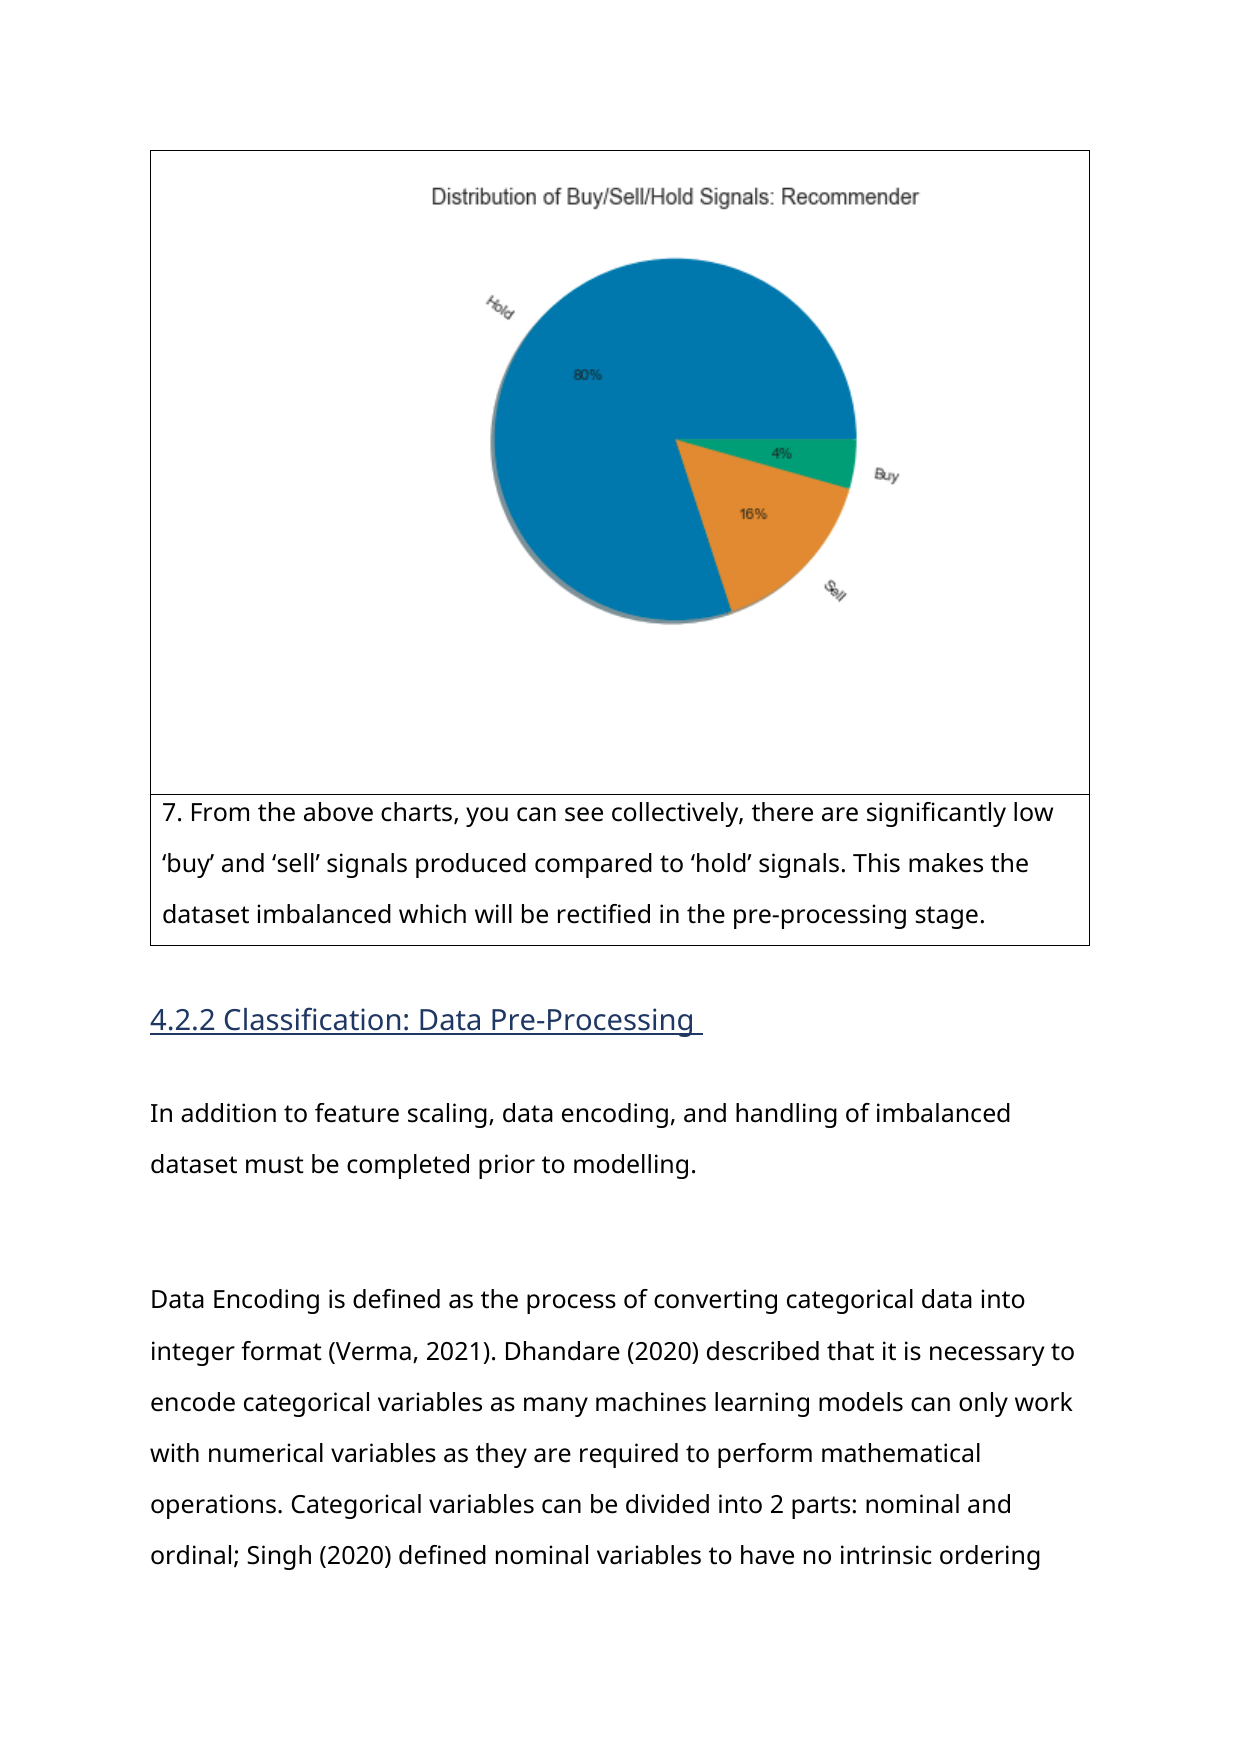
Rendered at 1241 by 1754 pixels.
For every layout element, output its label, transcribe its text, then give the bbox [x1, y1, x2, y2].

subtitle 4.2.2 Classification: Data Pre-Processing [150, 999, 1090, 1039]
text In addition to feature scaling, data encoding, and handling of imbalanced dataset must be completed prior to modelling. [150, 1096, 1090, 1181]
table_cell 6. Plotting Pie Chart: Distribution of trading signals in the target variable. [151, 151, 1089, 793]
table_cell 7. From the above charts, you can see collectively, there are significantly low ‘buy’ and ‘sell’ signals produced compared to ‘hold’ signals. This makes the dataset imbalanced which will be rectified in the pre-processing stage. [151, 795, 1089, 945]
picture [428, 183, 923, 627]
